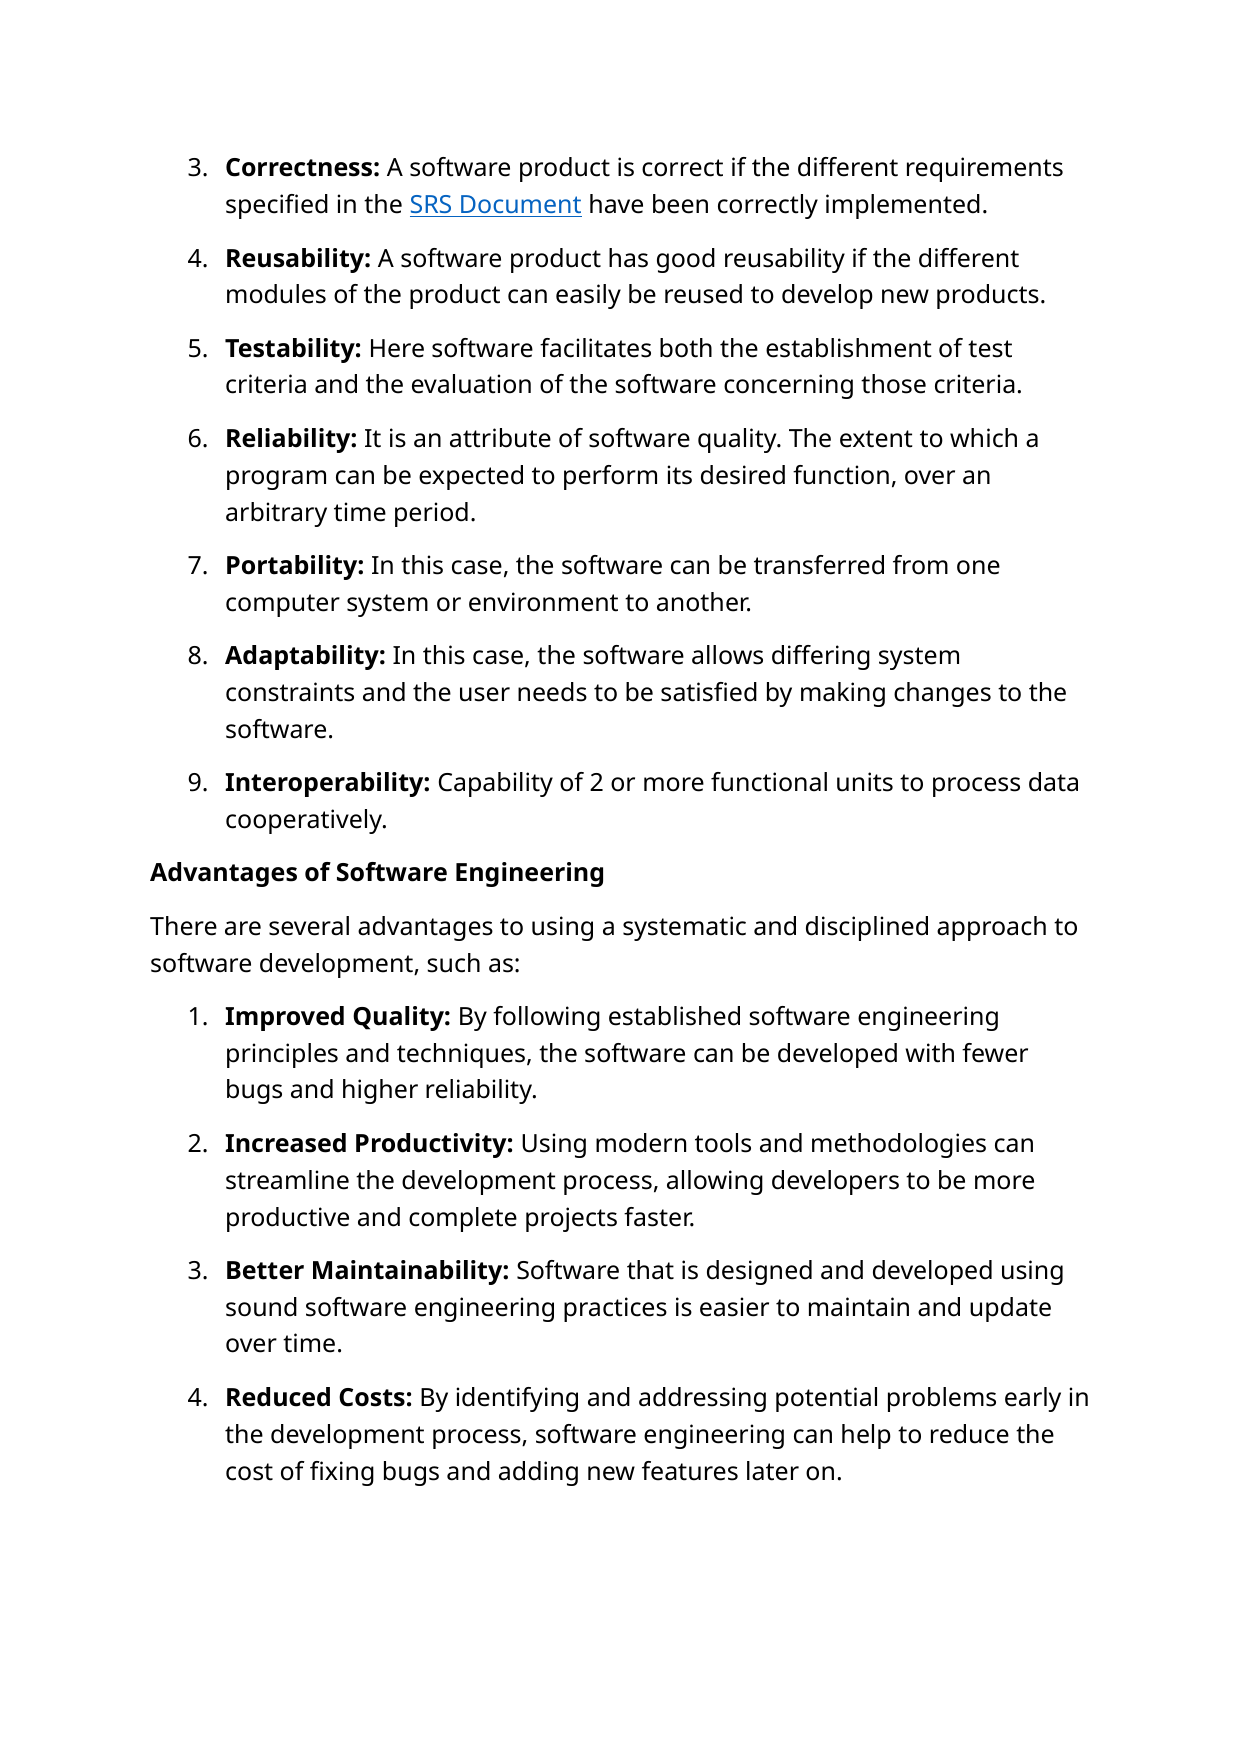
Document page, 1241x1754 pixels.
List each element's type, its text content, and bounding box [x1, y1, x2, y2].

list Portability: In this case, the software can be transferred from one computer system or environment to another. [187, 548, 1090, 618]
list Reusability: A software product has good reusability if the different modules of the product can easily be reused to develop new products. [187, 240, 1090, 311]
list Correctness: A software product is correct if the different requirements specified in the SRS Document have been correctly implemented. [187, 150, 1090, 221]
list Adaptability: In this case, the software allows differing system constraints and the user needs to be satisfied by making changes to the software. [187, 638, 1090, 745]
list Improved Quality: By following established software engineering principles and techniques, the software can be developed with fewer bugs and higher reliability. [187, 999, 1090, 1106]
list Reduced Costs: By identifying and addressing potential problems early in the development process, software engineering can help to reduce the cost of fixing bugs and adding new features later on. [187, 1379, 1090, 1487]
list Reliability: It is an attribute of software quality. The extent to which a program can be expected to perform its desired function, over an arbitrary time period. [187, 421, 1090, 528]
text Advantages of Software Engineering [150, 855, 1090, 889]
list Testability: Here software facilitates both the establishment of test criteria and the evaluation of the software concerning those criteria. [187, 330, 1090, 401]
list Better Maintainability: Software that is designed and developed using sound software engineering practices is easier to maintain and update over time. [187, 1253, 1090, 1360]
text There are several advantages to using a systematic and disciplined approach to software development, such as: [150, 908, 1090, 979]
list Interoperability: Capability of 2 or more functional units to process data cooperatively. [187, 765, 1090, 836]
list Increased Productivity: Using modern tools and methodologies can streamline the development process, allowing developers to be more productive and complete projects faster. [187, 1126, 1090, 1233]
